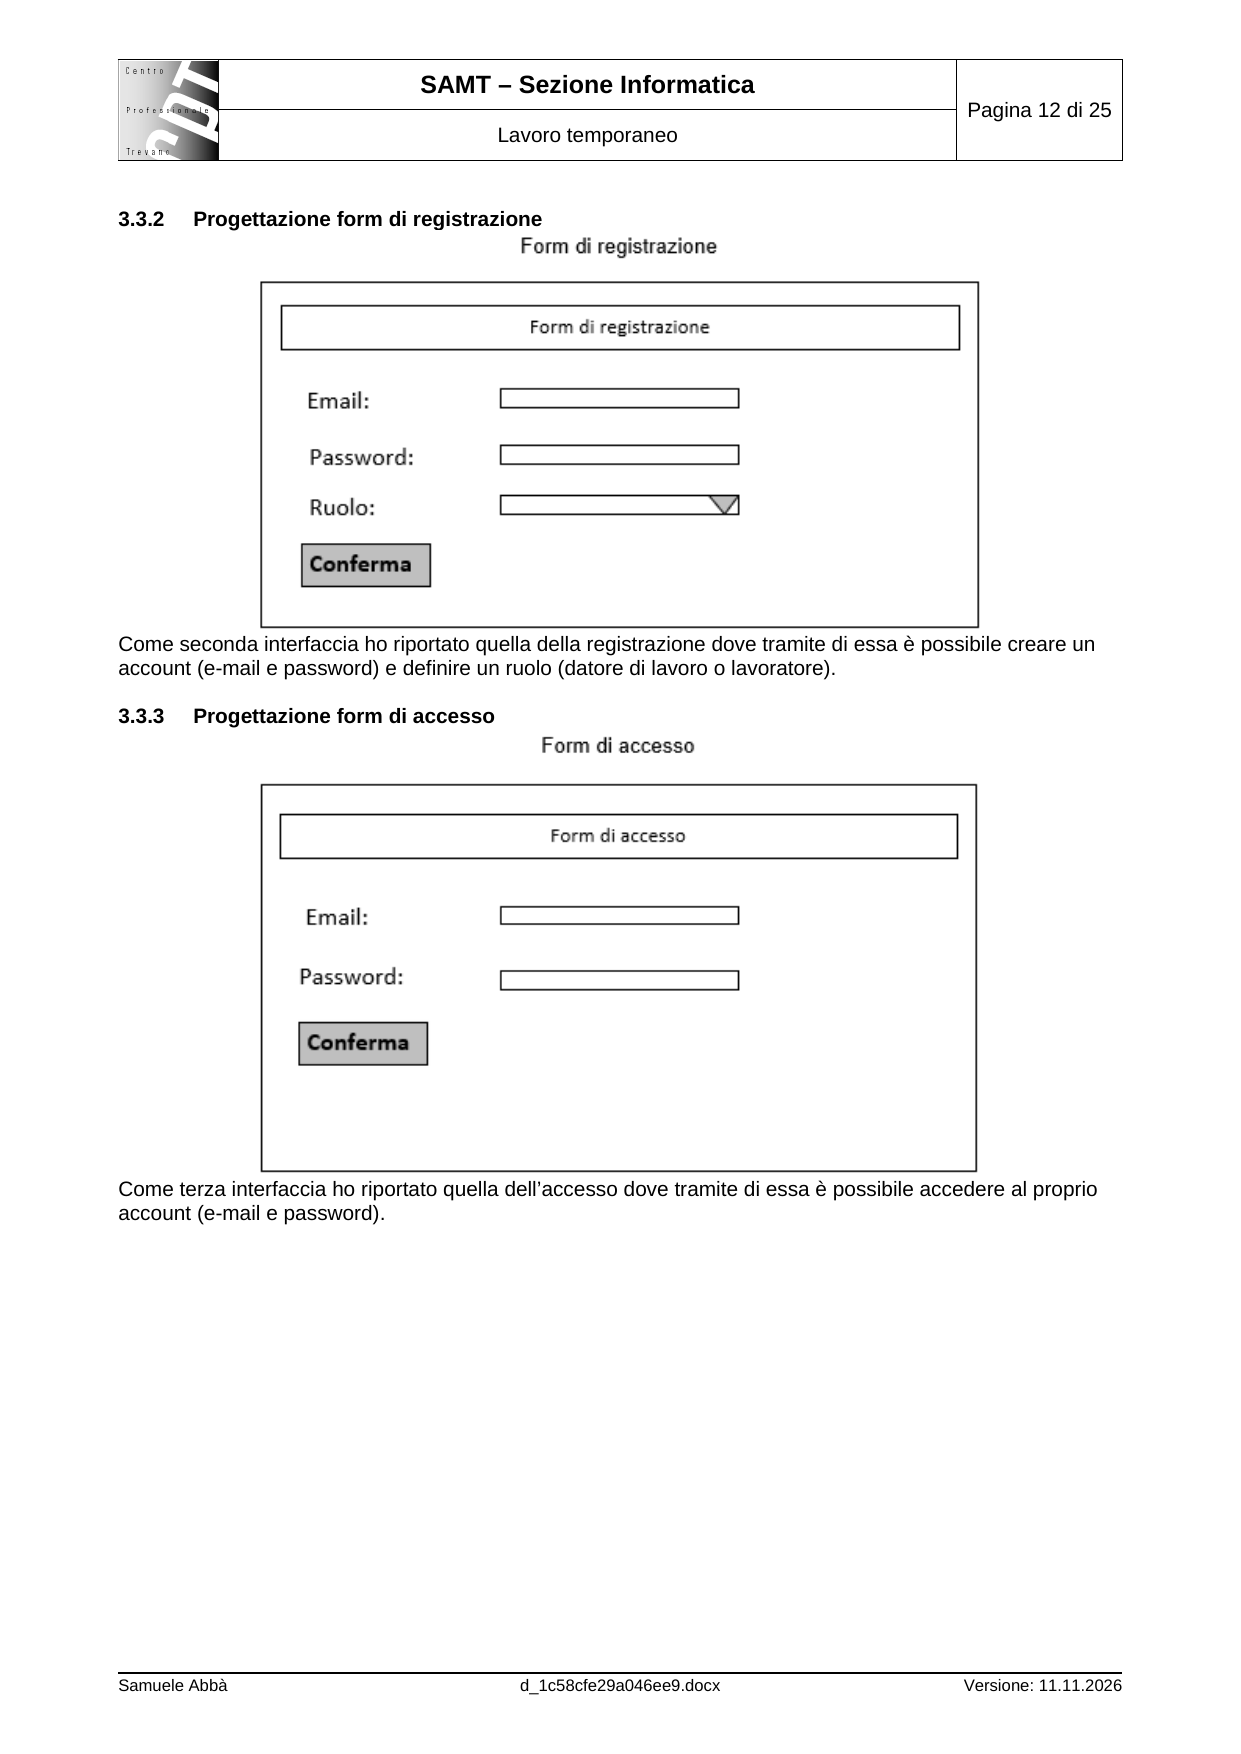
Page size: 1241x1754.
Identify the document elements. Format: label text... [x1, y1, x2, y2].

picture [256, 230, 984, 633]
subtitle Progettazione form di accesso [118, 704, 1122, 728]
text Come seconda interfaccia ho riportato quella della registrazione dove tramite di essa è possibile creare un account (e-mail e password) e definire un ruolo (datore di lavoro o lavoratore). [118, 632, 1122, 680]
text Come terza interfaccia ho riportato quella dell’accesso dove tramite di essa è possibile accedere al proprio account (e-mail e password). [118, 1177, 1122, 1224]
subtitle Progettazione form di registrazione [118, 207, 1122, 231]
picture [258, 728, 982, 1177]
picture [118, 60, 219, 160]
